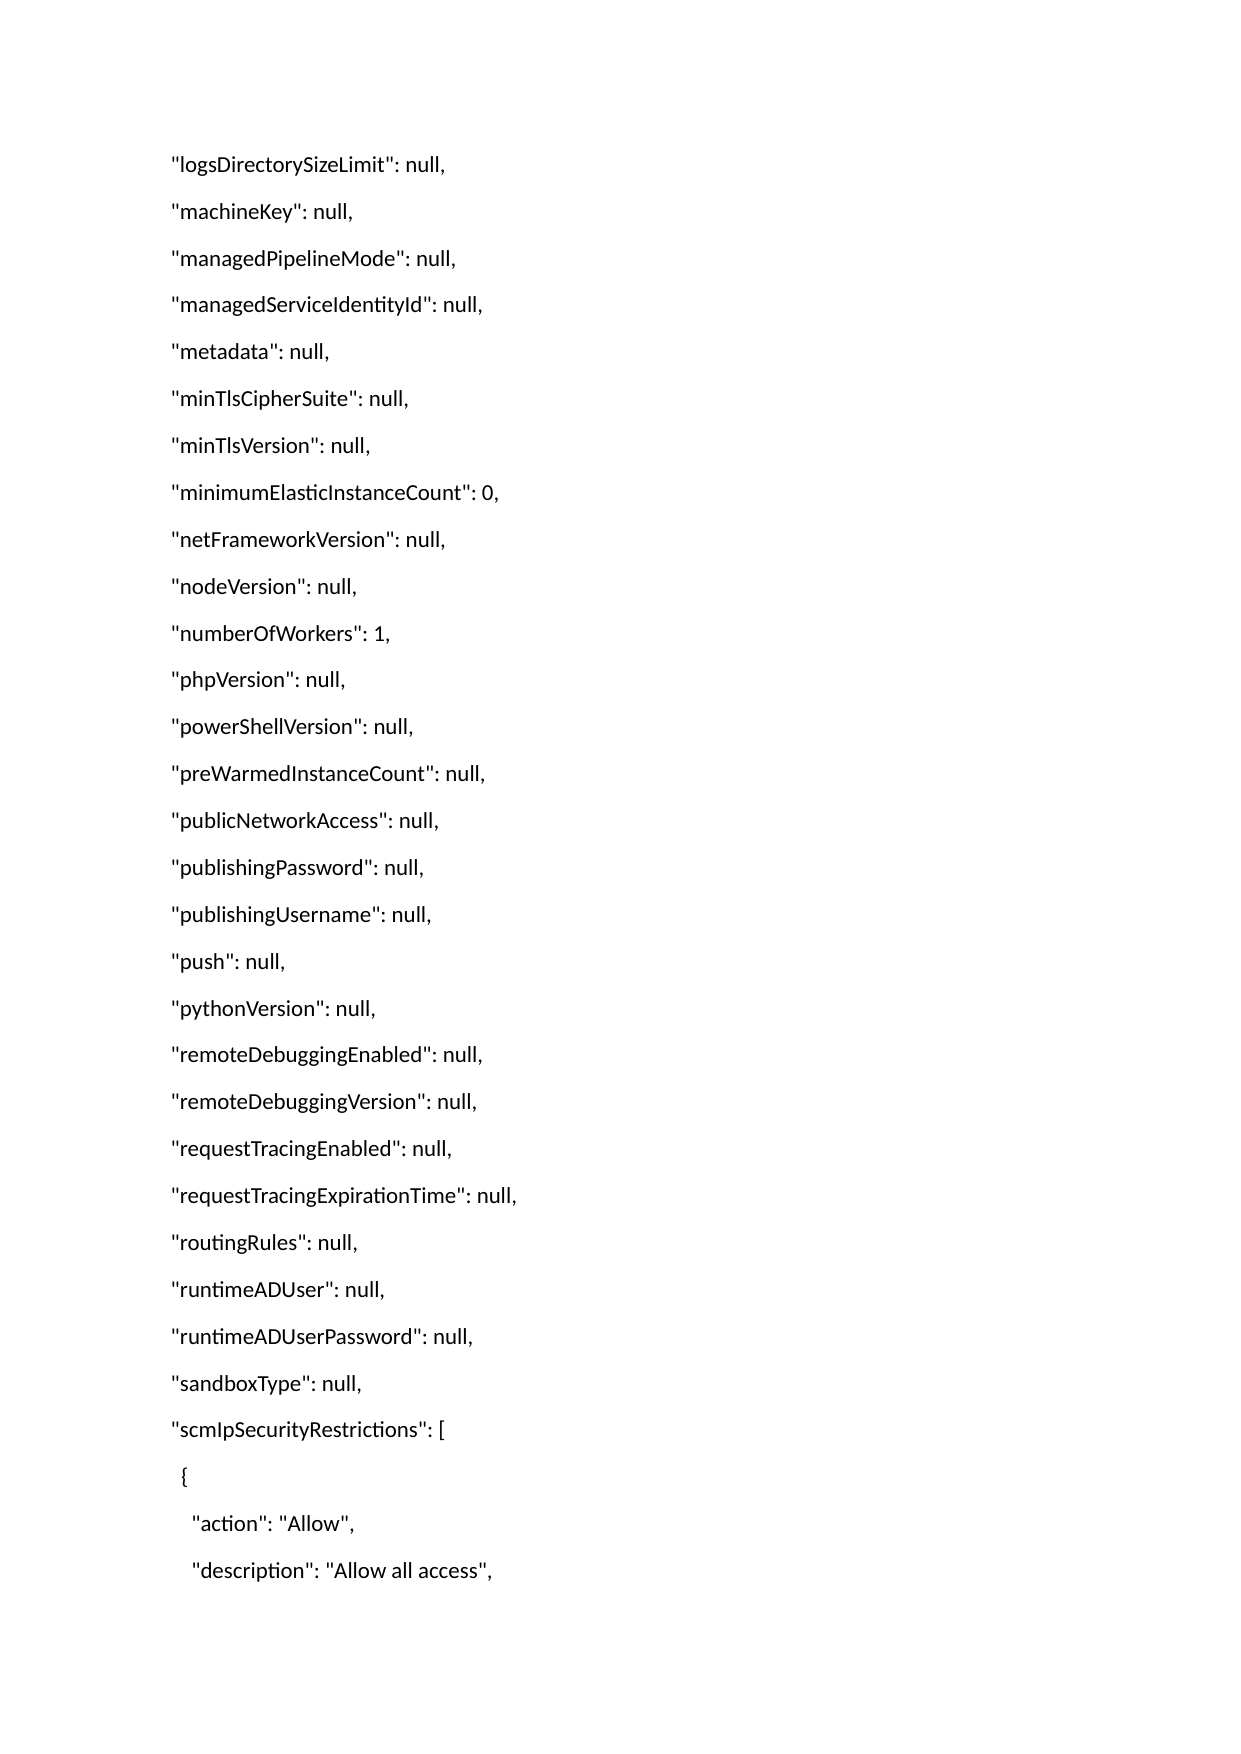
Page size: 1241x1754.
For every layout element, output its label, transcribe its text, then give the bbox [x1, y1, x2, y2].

text "powerShellVersion": null, [150, 712, 1090, 741]
text "scmIpSecurityRestrictions": [ [150, 1416, 1090, 1444]
text "sandboxType": null, [150, 1369, 1090, 1397]
text "minimumElasticInstanceCount": 0, [150, 478, 1090, 506]
text "numberOfWorkers": 1, [150, 619, 1090, 647]
text "push": null, [150, 947, 1090, 975]
text "remoteDebuggingEnabled": null, [150, 1041, 1090, 1069]
text { [150, 1462, 1090, 1491]
text "managedServiceIdentityId": null, [150, 291, 1090, 319]
text "remoteDebuggingVersion": null, [150, 1087, 1090, 1116]
text "requestTracingEnabled": null, [150, 1134, 1090, 1162]
text "runtimeADUserPassword": null, [150, 1322, 1090, 1350]
text "requestTracingExpirationTime": null, [150, 1181, 1090, 1209]
text "machineKey": null, [150, 197, 1090, 225]
text "action": "Allow", [150, 1509, 1090, 1537]
text "description": "Allow all access", [150, 1556, 1090, 1584]
text "nodeVersion": null, [150, 572, 1090, 600]
text "runtimeADUser": null, [150, 1275, 1090, 1303]
text "publicNetworkAccess": null, [150, 806, 1090, 834]
text "phpVersion": null, [150, 666, 1090, 694]
text "routingRules": null, [150, 1228, 1090, 1256]
text "preWarmedInstanceCount": null, [150, 759, 1090, 787]
text "publishingPassword": null, [150, 853, 1090, 881]
text "pythonVersion": null, [150, 994, 1090, 1022]
text "netFrameworkVersion": null, [150, 525, 1090, 553]
text "minTlsCipherSuite": null, [150, 384, 1090, 412]
text "minTlsVersion": null, [150, 431, 1090, 459]
text "managedPipelineMode": null, [150, 244, 1090, 272]
text "publishingUsername": null, [150, 900, 1090, 928]
text "metadata": null, [150, 337, 1090, 366]
text "logsDirectorySizeLimit": null, [150, 150, 1090, 178]
